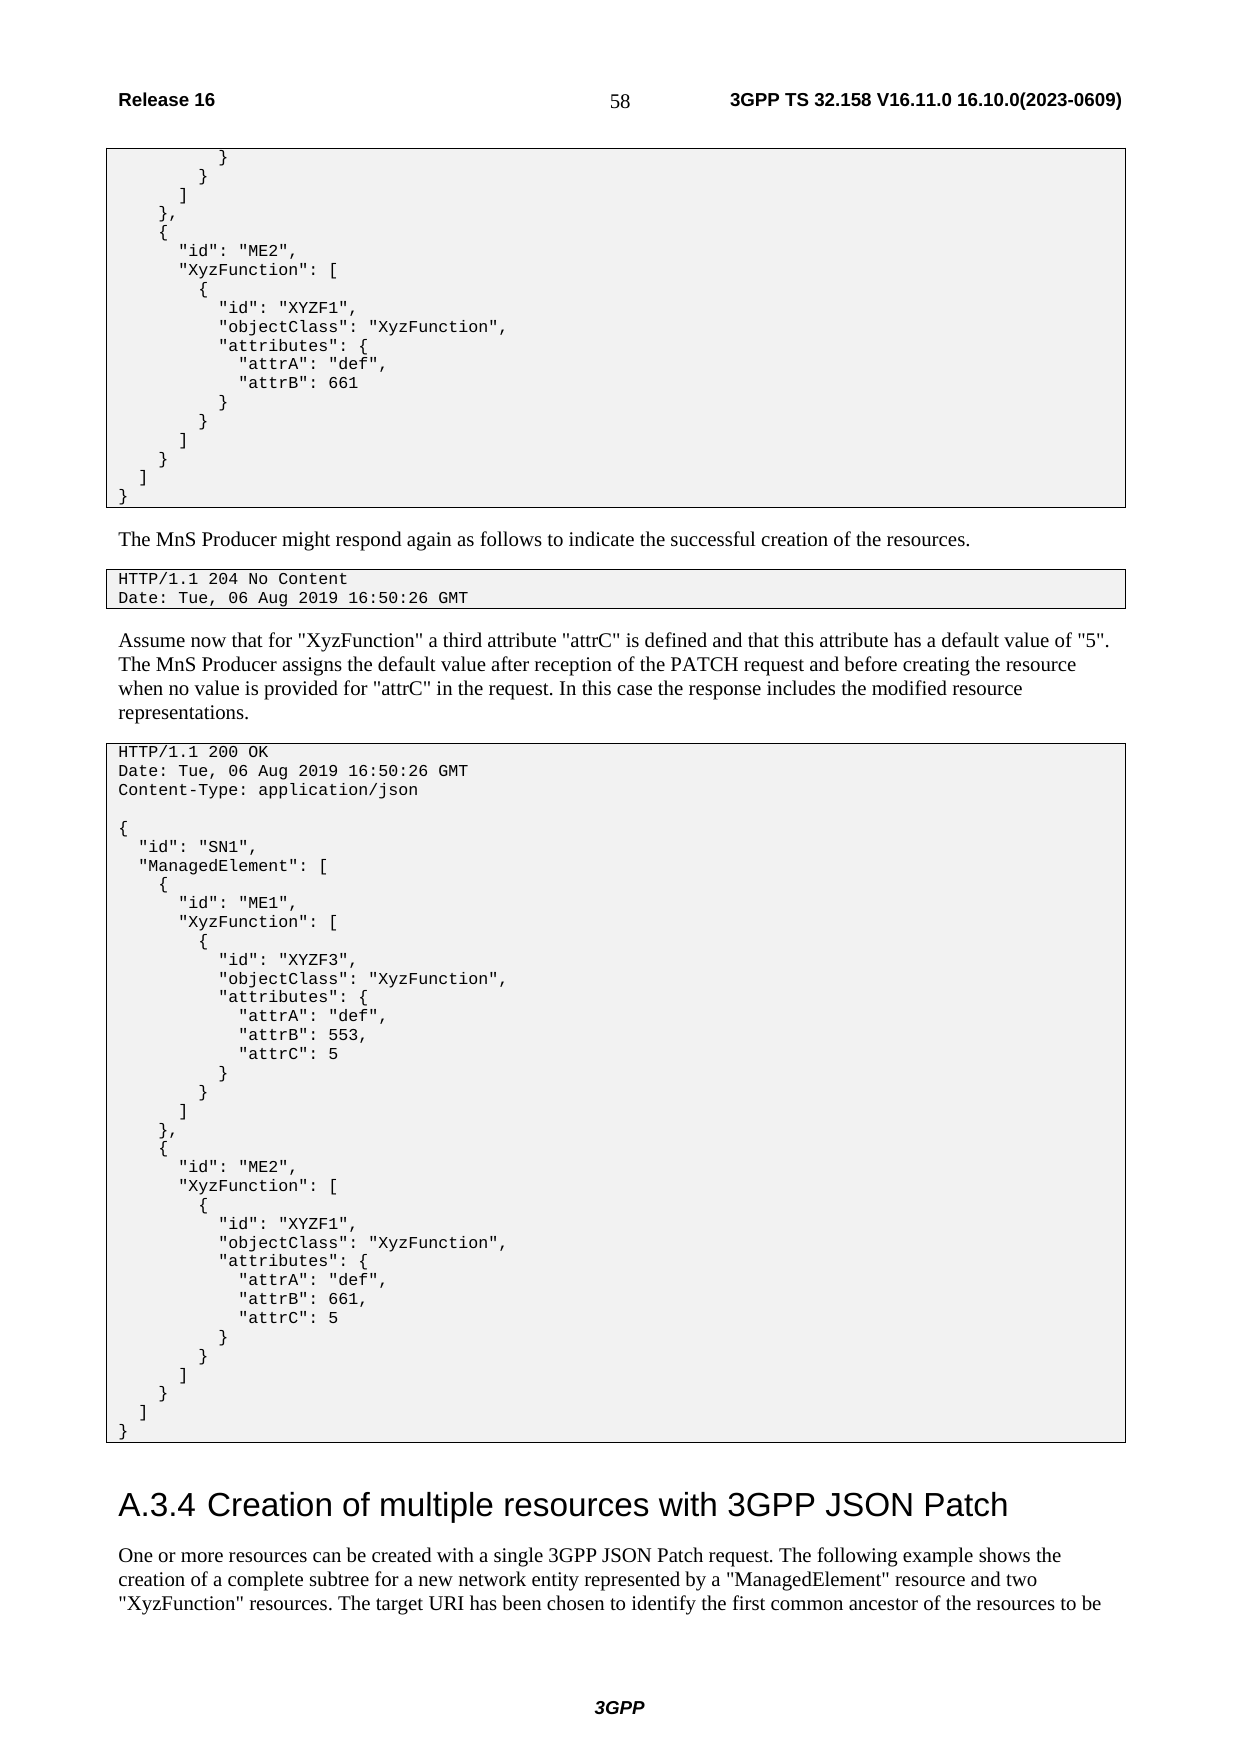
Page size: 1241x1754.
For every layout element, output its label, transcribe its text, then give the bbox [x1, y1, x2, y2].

table_header HTTP/1.1 200 OK Date: Tue, 06 Aug 2019 16:50:26 GMT Content-Type: application/json { "id": "SN1", "ManagedElement": [ { "id": "ME1", "XyzFunction": [ { "id": "XYZF3", "objectClass": "XyzFunction", "attributes": { "attrA": "def", "attrB": 553, "attrC": 5 } } ] }, { "id": "ME2", "XyzFunction": [ { "id": "XYZF1", "objectClass": "XyzFunction", "attributes": { "attrA": "def", "attrB": 661, "attrC": 5 } } ] } ] } [107, 744, 1125, 1442]
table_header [107, 149, 1125, 507]
text Assume now that for "XyzFunction" a third attribute "attrC" is defined and that this attribute has a default value of "5". The MnS Producer assigns the default value after reception of the PATCH request and before creating the resource when no value is provided for "attrC" in the request. In this case the response includes the modified resource representations. [118, 628, 1122, 724]
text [118, 1543, 1122, 1615]
table_header HTTP/1.1 204 No Content Date: Tue, 06 Aug 2019 16:50:26 GMT [107, 570, 1125, 608]
subtitle A.3.4 Creation of multiple resources with 3GPP JSON Patch [118, 1485, 1122, 1524]
text The MnS Producer might respond again as follows to indicate the successful creation of the resources. [118, 527, 1122, 551]
